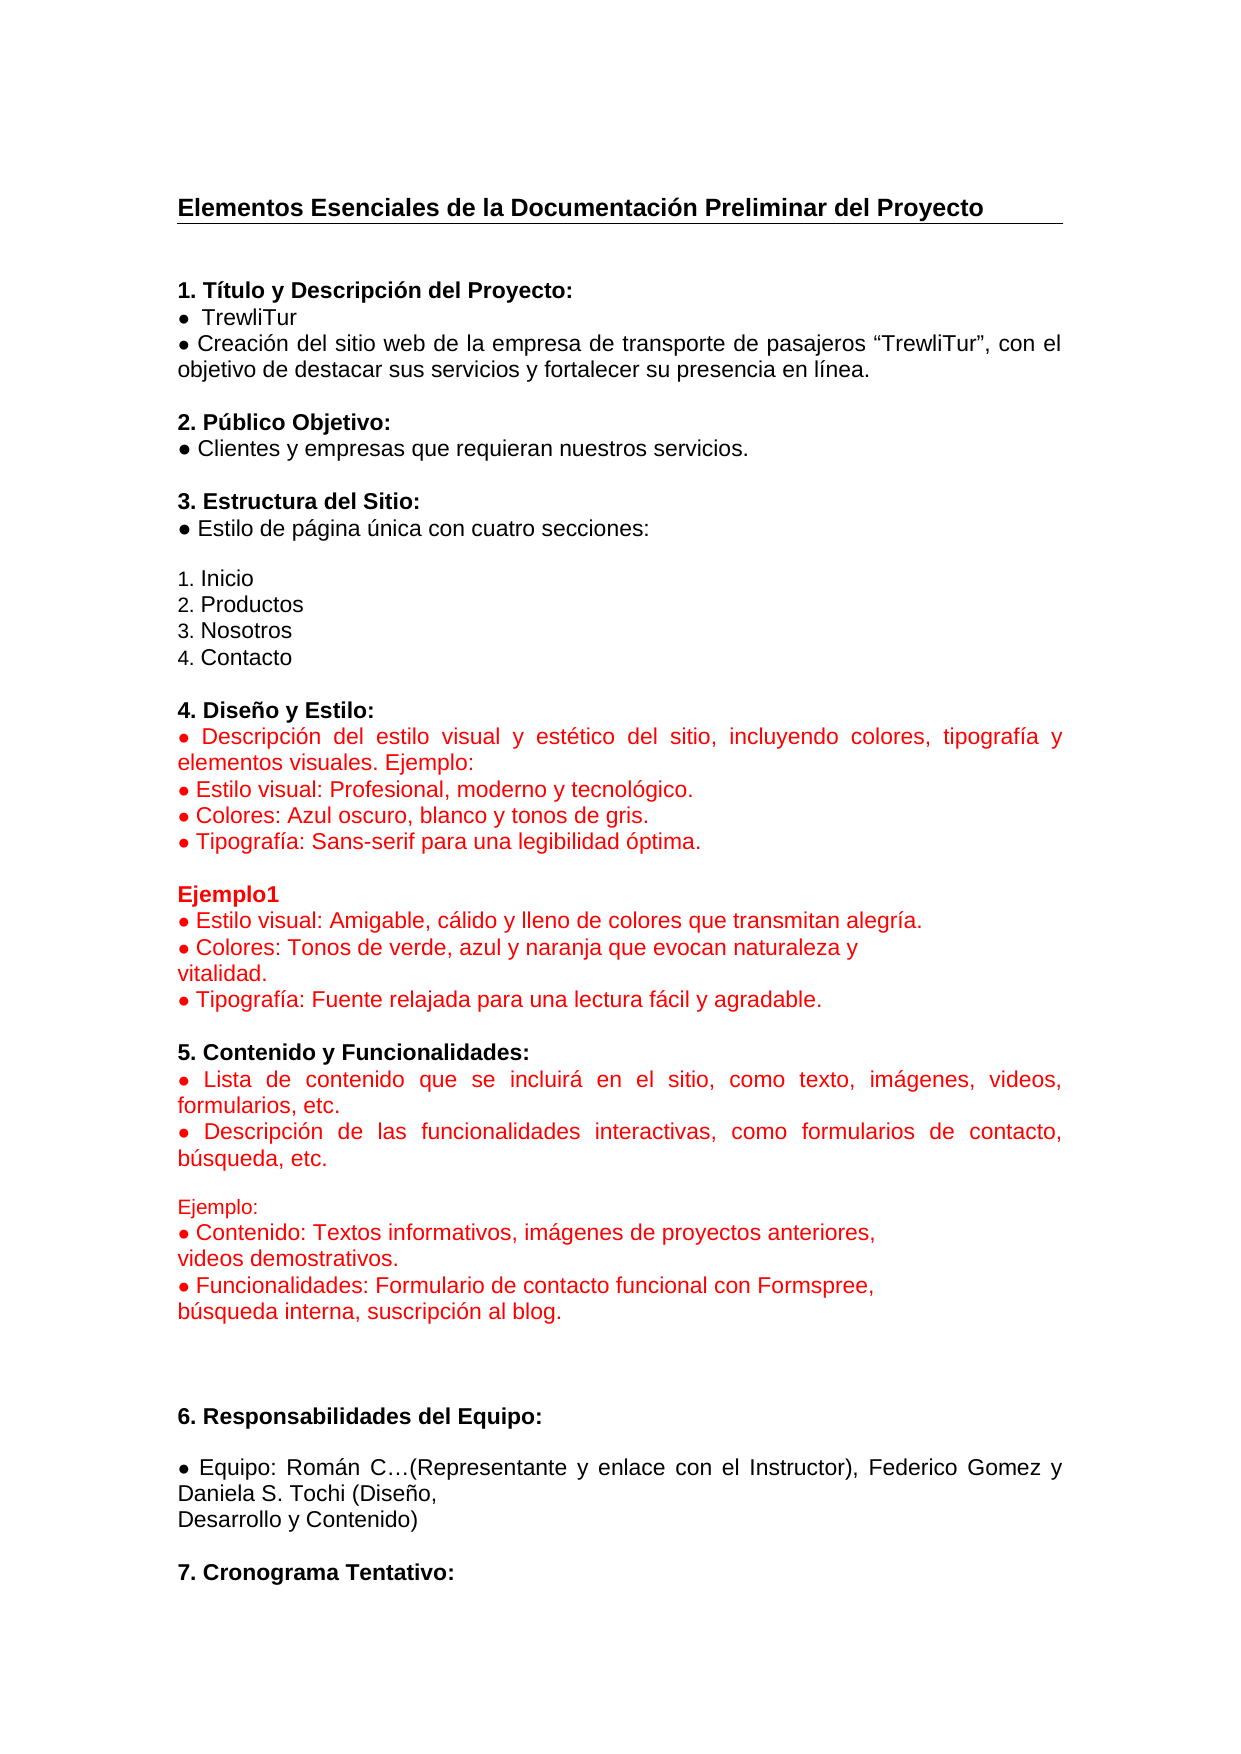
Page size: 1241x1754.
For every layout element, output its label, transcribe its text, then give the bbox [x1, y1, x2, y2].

text 3. Estructura del Sitio: [177, 488, 1063, 514]
text ● Creación del sitio web de la empresa de transporte de pasajeros “TrewliTur”, con el objetivo de destacar sus servicios y fortalecer su presencia en línea. [177, 330, 1063, 383]
text Desarrollo y Contenido) [177, 1506, 1063, 1533]
text ● Colores: Tonos de verde, azul y naranja que evocan naturaleza y [177, 934, 1063, 960]
text ● Equipo: Román C…(Representante y enlace con el Instructor), Federico Gomez y Daniela S. Tochi (Diseño, [177, 1454, 1063, 1506]
text 1. Título y Descripción del Proyecto: [177, 277, 1063, 304]
text ● Lista de contenido que se incluirá en el sitio, como texto, imágenes, videos, formularios, etc. [177, 1066, 1063, 1118]
text Elementos Esenciales de la Documentación Preliminar del Proyecto [177, 193, 1063, 223]
text 5. Contenido y Funcionalidades: [177, 1039, 1063, 1066]
text ● Estilo de página única con cuatro secciones: [177, 514, 1063, 541]
text 2. Productos [177, 591, 1063, 617]
text vitalidad. [177, 960, 1063, 986]
text 4. Diseño y Estilo: [177, 697, 1063, 723]
text 7. Cronograma Tentativo: [177, 1559, 1063, 1585]
text ● Descripción del estilo visual y estético del sitio, incluyendo colores, tipografía y elementos visuales. Ejemplo: [177, 723, 1063, 776]
text ● Funcionalidades: Formulario de contacto funcional con Formspree, [177, 1272, 1063, 1298]
text 6. Responsabilidades del Equipo: [177, 1403, 1063, 1430]
text Ejemplo: [177, 1195, 1063, 1219]
text ● Tipografía: Fuente relajada para una lectura fácil y agradable. [177, 986, 1063, 1013]
text ● Estilo visual: Amigable, cálido y lleno de colores que transmitan alegría. [177, 907, 1063, 934]
text ● Tipografía: Sans-serif para una legibilidad óptima. [177, 828, 1063, 855]
text ● Clientes y empresas que requieran nuestros servicios. [177, 435, 1063, 462]
text ● Estilo visual: Profesional, moderno y tecnológico. [177, 776, 1063, 802]
text videos demostrativos. [177, 1245, 1063, 1272]
text ● Contenido: Textos informativos, imágenes de proyectos anteriores, [177, 1219, 1063, 1245]
text búsqueda interna, suscripción al blog. [177, 1298, 1063, 1324]
text 1. Inicio [177, 565, 1063, 591]
text ● TrewliTur [177, 304, 1063, 330]
text ● Colores: Azul oscuro, blanco y tonos de gris. [177, 802, 1063, 828]
text 2. Público Objetivo: [177, 409, 1063, 435]
text 4. Contacto [177, 644, 1063, 670]
text 3. Nosotros [177, 617, 1063, 644]
text Ejemplo1 [177, 881, 1063, 907]
text ● Descripción de las funcionalidades interactivas, como formularios de contacto, búsqueda, etc. [177, 1118, 1063, 1171]
